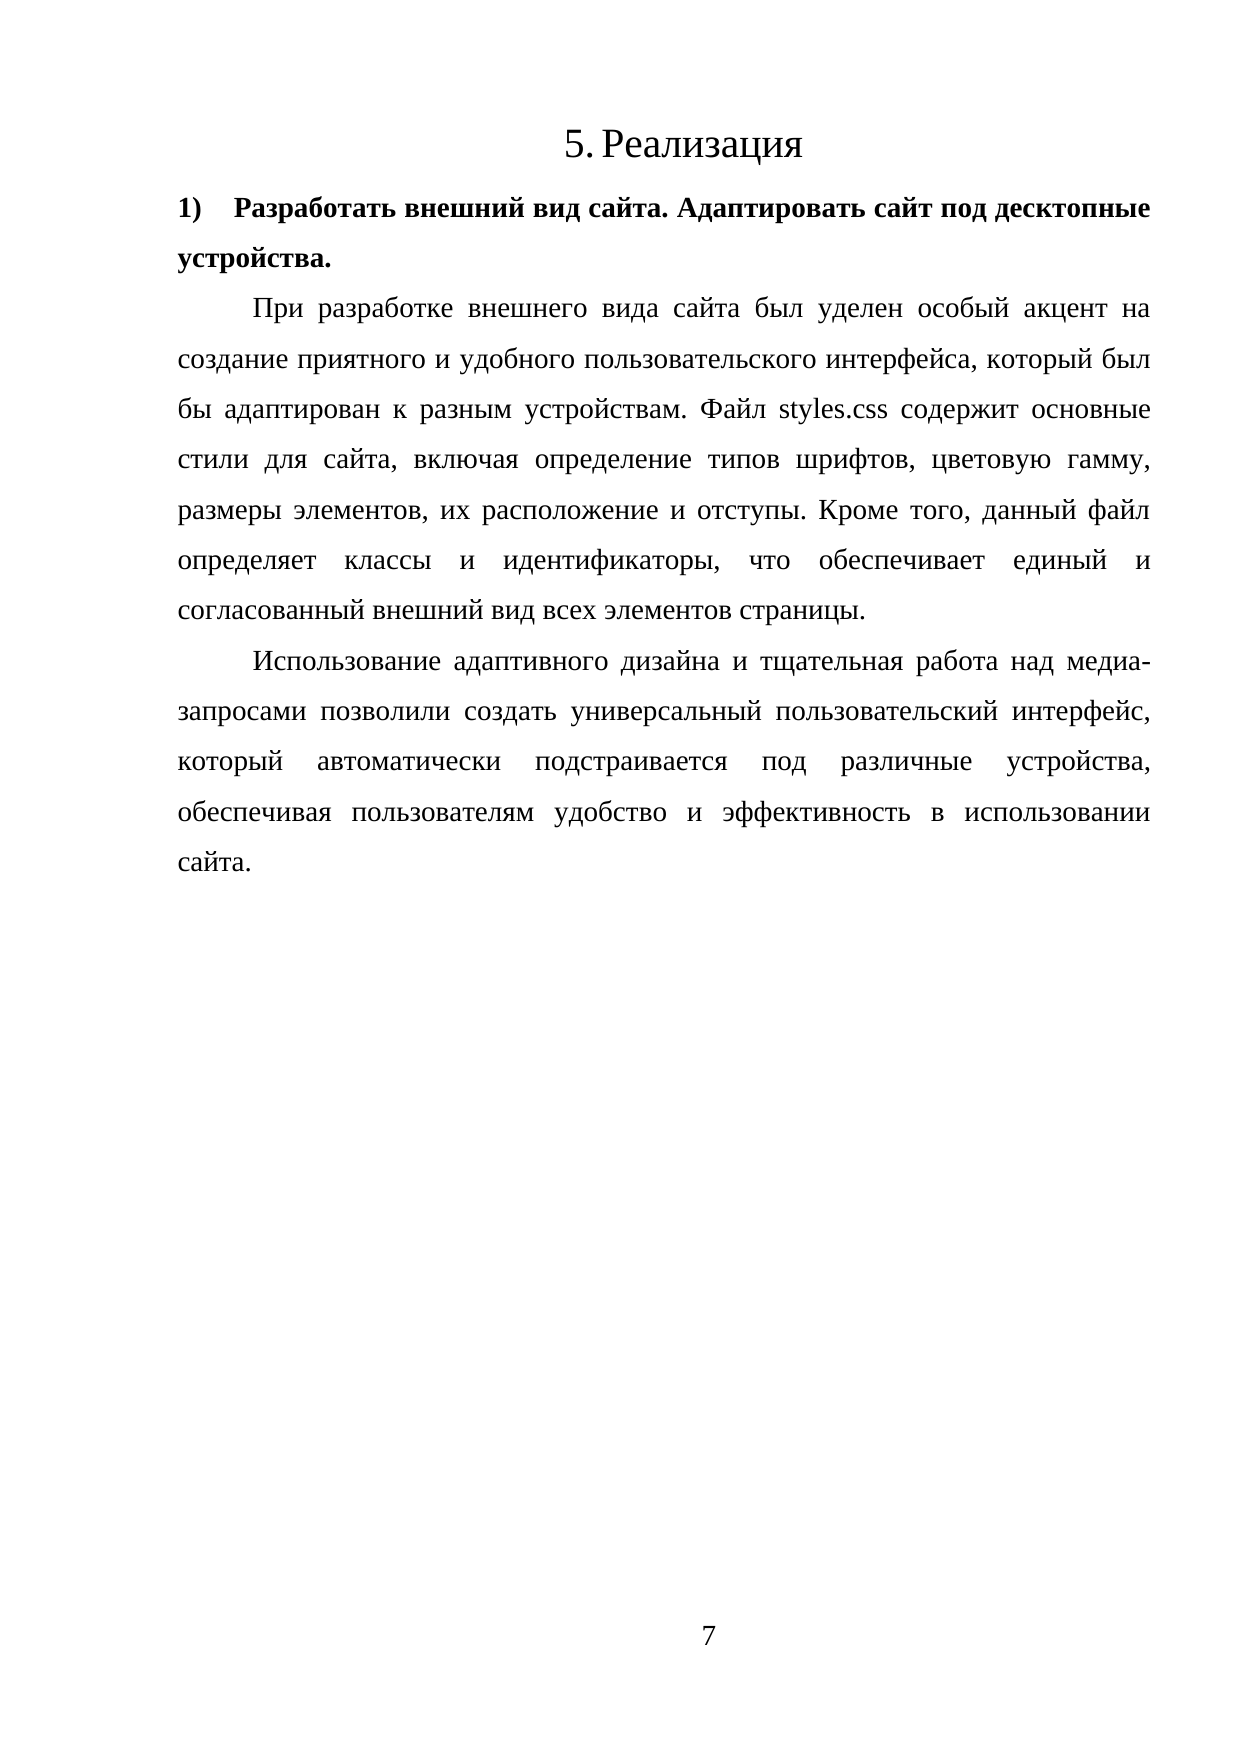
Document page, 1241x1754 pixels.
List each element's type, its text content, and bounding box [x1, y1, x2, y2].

list При разработке внешнего вида сайта был уделен особый акцент на создание приятного и удобного пользовательского интерфейса, который был бы адаптирован к разным устройствам. Файл styles.css содержит основные стили для сайта, включая определение типов шрифтов, цветовую гамму, размеры элементов, их расположение и отступы. Кроме того, данный файл определяет классы и идентификаторы, что обеспечивает единый и согласованный внешний вид всех элементов страницы. [177, 291, 1152, 626]
subtitle Реализация [215, 118, 1152, 166]
list Использование адаптивного дизайна и тщательная работа над медиа-запросами позволили создать универсальный пользовательский интерфейс, который автоматически подстраивается под различные устройства, обеспечивая пользователям удобство и эффективность в использовании сайта. [177, 643, 1152, 878]
list 1) Разработать внешний вид сайта. Адаптировать сайт под десктопные устройства. [177, 190, 1152, 274]
